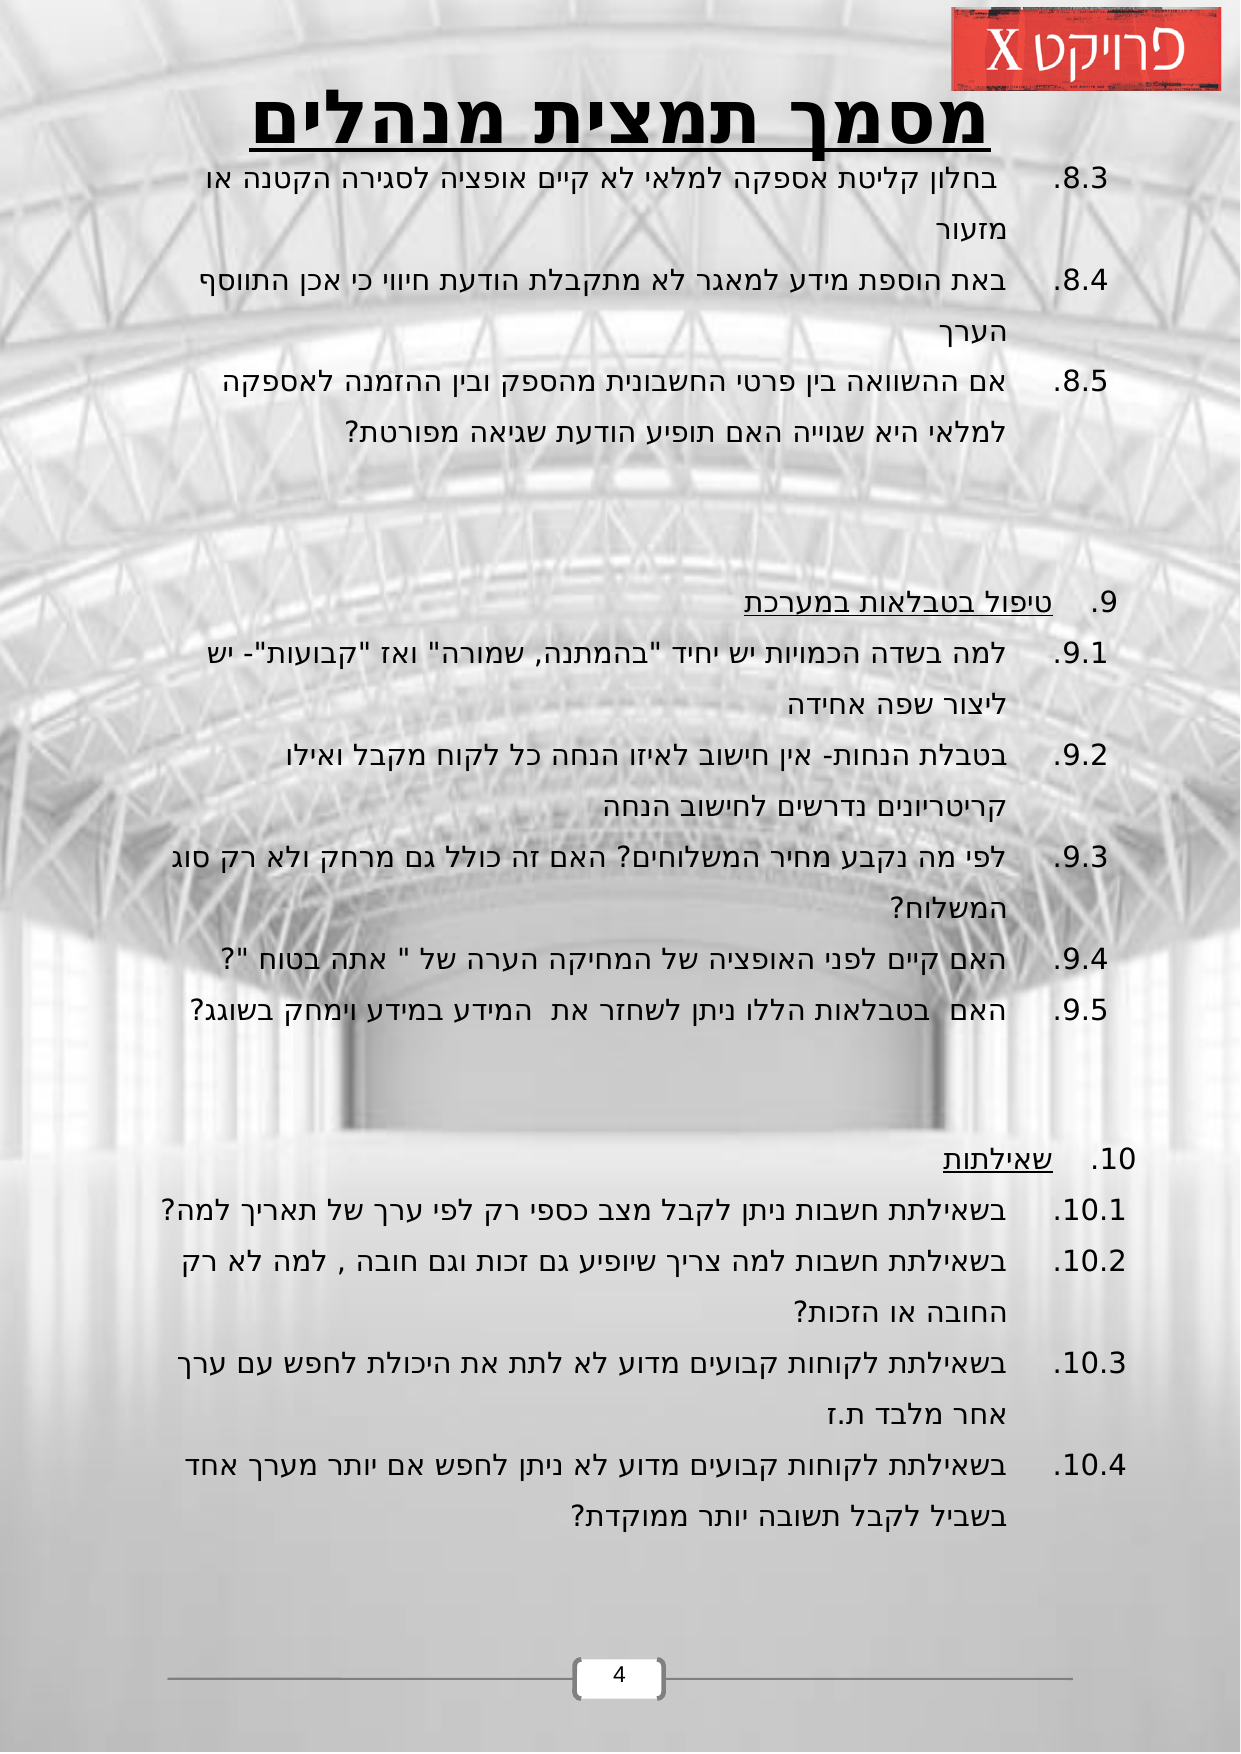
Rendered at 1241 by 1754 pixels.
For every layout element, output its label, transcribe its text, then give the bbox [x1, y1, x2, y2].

list למה בשדה הכמויות יש יחיד "בהמתנה, שמורה" ואז "קבועות"- יש ליצור שפה אחידה [150, 637, 1053, 721]
list בשאילתת לקוחות קבועים מדוע לא ניתן לחפש אם יותר מערך אחד בשביל לקבל תשובה יותר ממוקדת? [150, 1448, 1053, 1533]
list בטבלת הנחות- אין חישוב לאיזו הנחה כל לקוח מקבל ואילו קריטריונים נדרשים לחישוב הנחה [150, 738, 1053, 823]
list בשאילתת חשבות ניתן לקבל מצב כספי רק לפי ערך של תאריך למה? [150, 1193, 1053, 1227]
picture [0, 0, 1241, 1752]
list לפי מה נקבע מחיר המשלוחים? האם זה כולל גם מרחק ולא רק סוג המשלוח? [150, 840, 1053, 925]
list באת הוספת מידע למאגר לא מתקבלת הודעת חיווי כי אכן התווסף הערך [150, 263, 1053, 348]
list האם קיים לפני האופציה של המחיקה הערה של " אתה בטוח "? [150, 942, 1053, 976]
list בשאילתת חשבות למה צריך שיופיע גם זכות וגם חובה , למה לא רק החובה או הזכות? [150, 1244, 1053, 1329]
list בשאילתת לקוחות קבועים מדוע לא לתת את היכולת לחפש עם ערך אחר מלבד ת.ז [150, 1346, 1053, 1431]
list האם בטבלאות הללו ניתן לשחזר את המידע במידע וימחק בשוגג? [150, 993, 1053, 1069]
list אם ההשוואה בין פרטי החשבונית מהספק ובין ההזמנה לאספקה למלאי היא שגוייה האם תופיע הודעת שגיאה מפורטת? [150, 365, 1053, 450]
list שאילתות [150, 1142, 1090, 1176]
list טיפול בטבלאות במערכת [150, 586, 1090, 619]
list בחלון קליטת אספקה למלאי לא קיים אופציה לסגירה הקטנה או מזעור [150, 161, 1053, 246]
